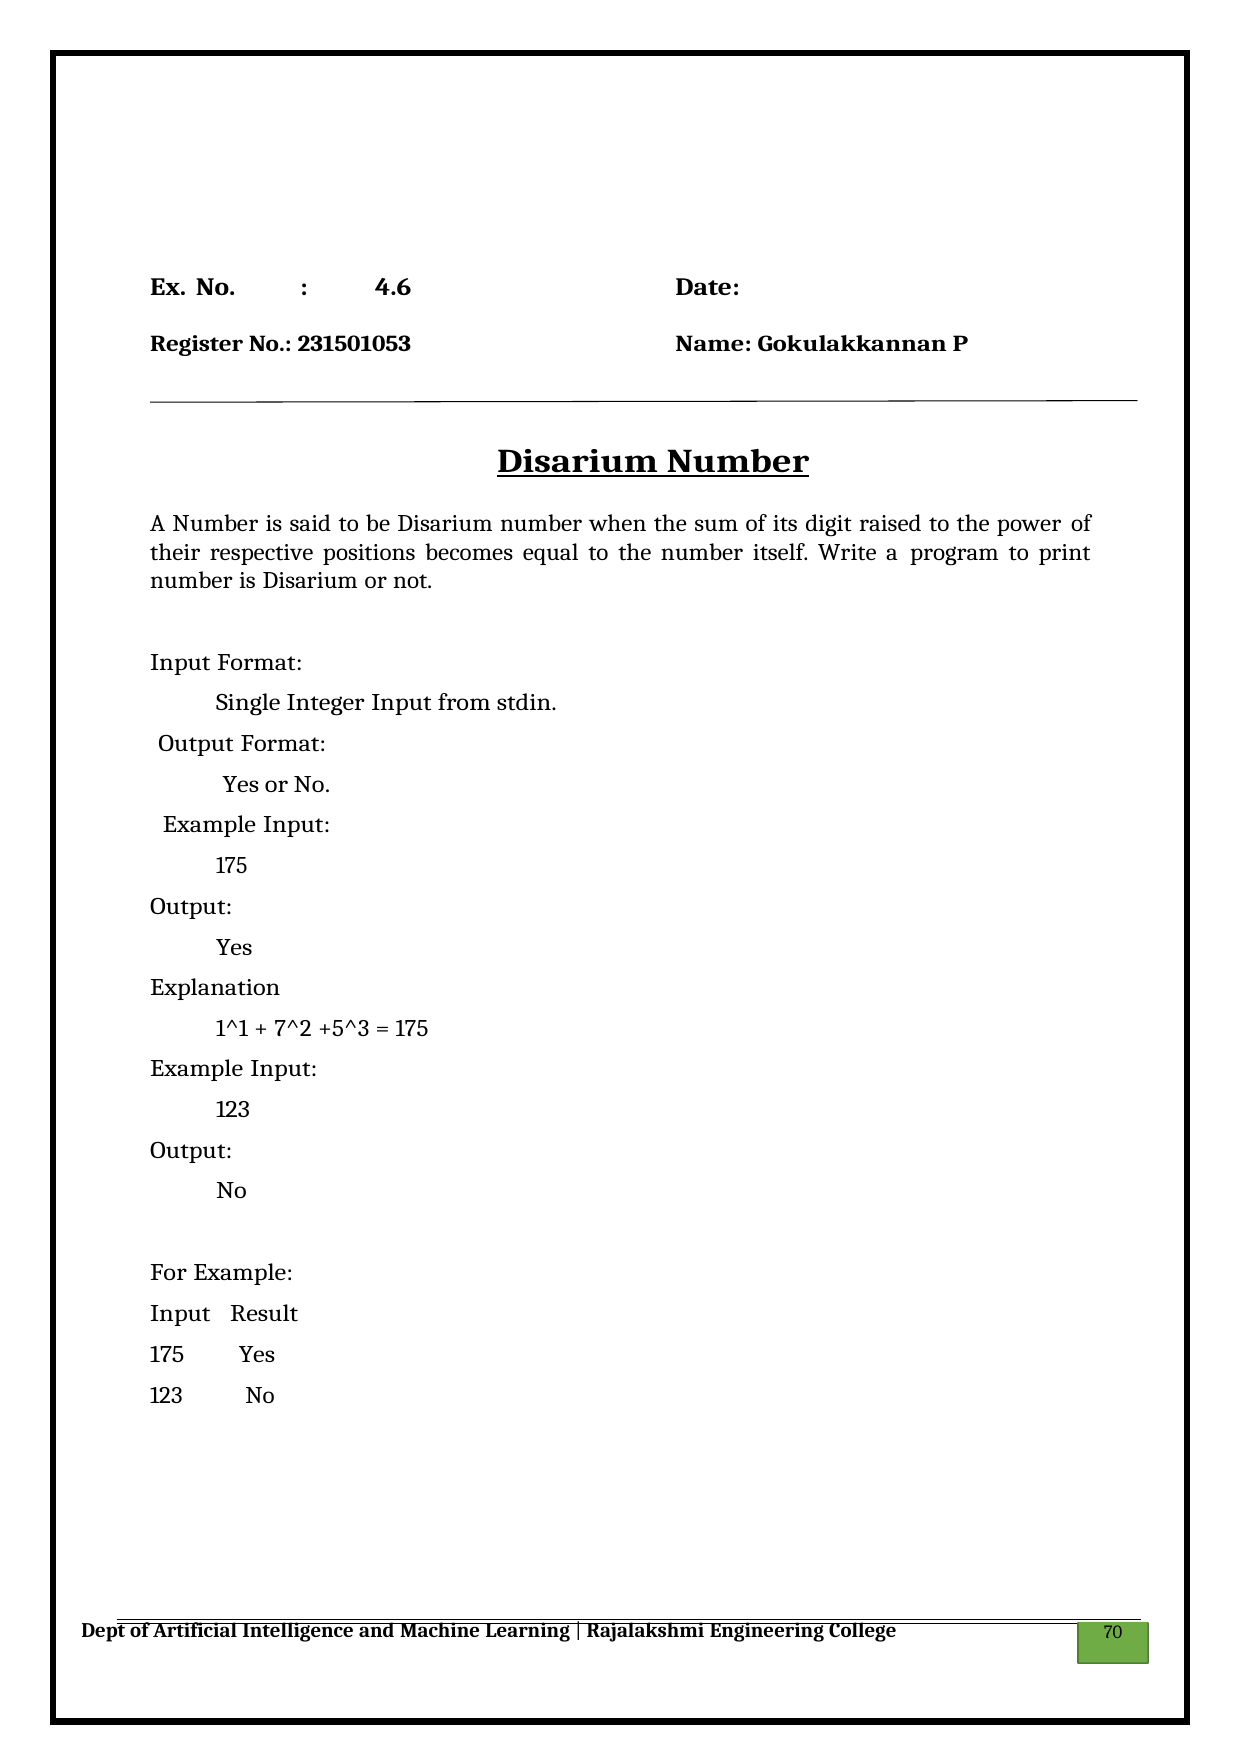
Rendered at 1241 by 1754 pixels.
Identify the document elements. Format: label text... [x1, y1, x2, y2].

text Register No.: 231501053 Name: Gokulakkannan P [150, 331, 1103, 357]
text Example Input: 123 [150, 1055, 324, 1123]
text Output: [150, 893, 1103, 920]
text Output: [150, 1136, 1103, 1164]
text No [216, 1177, 1103, 1205]
text Single Integer Input from stdin. [216, 689, 1103, 717]
text 175 [216, 852, 1103, 879]
text Yes Explanation [150, 933, 287, 1002]
text 123 No [150, 1382, 1103, 1409]
subtitle Disarium Number [305, 443, 1001, 481]
text Yes or No. Example Input: [150, 771, 330, 839]
text 1^1 + 7^2 +5^3 = 175 [216, 1014, 1103, 1042]
text Input Format: [150, 648, 1103, 676]
text For Example: [150, 1259, 304, 1286]
text Input Result [150, 1299, 304, 1327]
text A Number is said to be Disarium number when the sum of its digit raised to the power of their respective positions becomes equal to the number itself. Write a program to print number is Disarium or not. [150, 510, 1091, 594]
text 175 Yes [150, 1340, 1103, 1368]
text Output Format: [137, 730, 326, 758]
text Ex. No. : 4.6 Date: [150, 272, 1103, 301]
